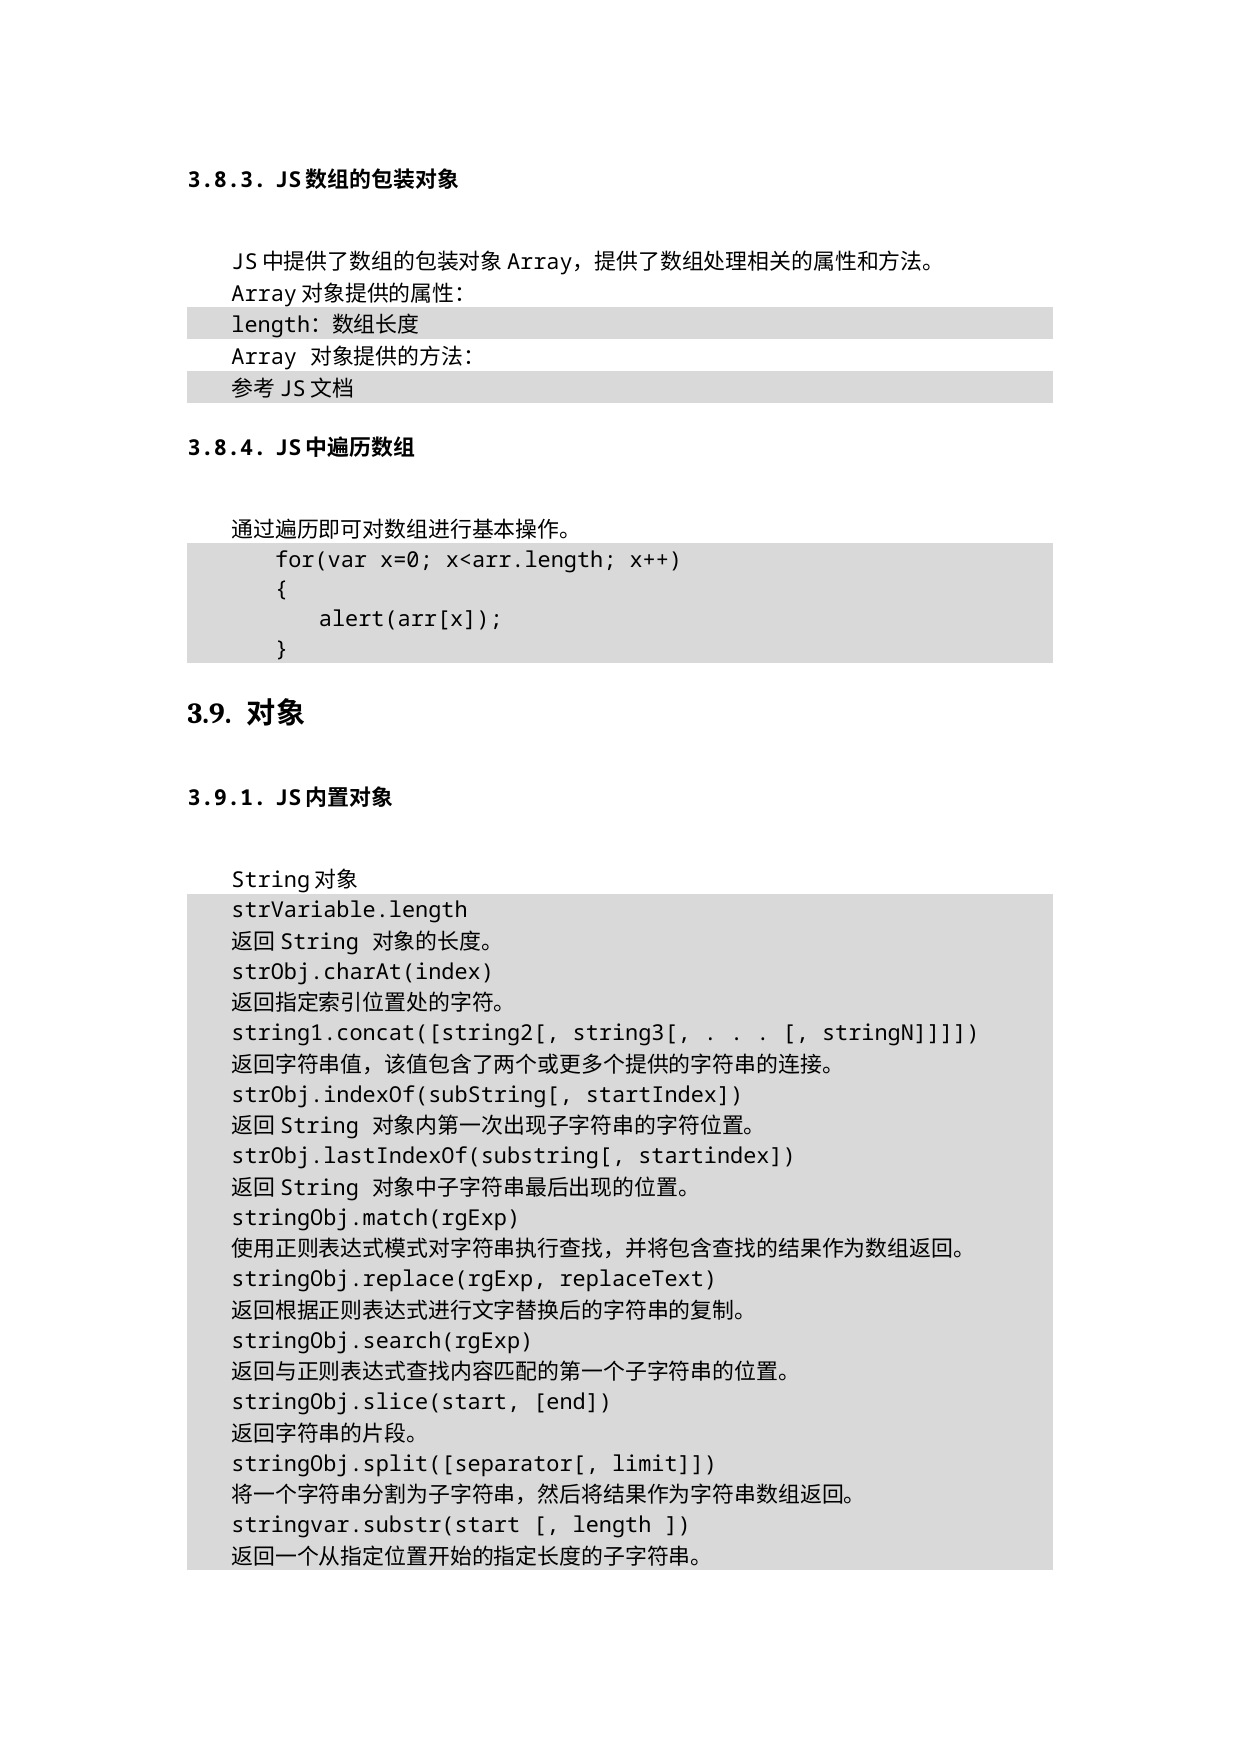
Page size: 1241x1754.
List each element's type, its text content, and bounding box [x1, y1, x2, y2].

text stringObj.search(rgExp) [187, 1324, 1053, 1354]
text 返回字符串值，该值包含了两个或更多个提供的字符串的连接。 [187, 1047, 1053, 1078]
subtitle JS内置对象 [187, 780, 1053, 812]
text 返回 String 对象中子字符串最后出现的位置。 [187, 1170, 1053, 1202]
text 返回字符串的片段。 [187, 1416, 1053, 1447]
text } [187, 633, 1053, 663]
subtitle JS中遍历数组 [187, 430, 1053, 462]
text strVariable.length [187, 894, 1053, 924]
text strObj.charAt(index) [187, 956, 1053, 985]
text length：数组长度 [187, 307, 1053, 339]
text Array对象提供的属性： [187, 276, 1053, 307]
text String对象 [187, 862, 1053, 894]
text 返回一个从指定位置开始的指定长度的子字符串。 [187, 1539, 1053, 1570]
text string1.concat([string2[, string3[, . . . [, stringN]]]]) [187, 1017, 1053, 1047]
text strObj.lastIndexOf(substring[, startindex]) [187, 1140, 1053, 1170]
text stringObj.replace(rgExp, replaceText) [187, 1263, 1053, 1293]
text { [187, 573, 1053, 603]
text 返回指定索引位置处的字符。 [187, 985, 1053, 1017]
text alert(arr[x]); [187, 603, 1053, 633]
text strObj.indexOf(subString[, startIndex]) [187, 1078, 1053, 1108]
text JS中提供了数组的包装对象Array，提供了数组处理相关的属性和方法。 [187, 244, 1053, 276]
text 使用正则表达式模式对字符串执行查找，并将包含查找的结果作为数组返回。 [187, 1231, 1053, 1263]
subtitle JS数组的包装对象 [187, 162, 1053, 194]
text 返回与正则表达式查找内容匹配的第一个子字符串的位置。 [187, 1354, 1053, 1386]
text stringObj.slice(start, [end]) [187, 1386, 1053, 1416]
text 将一个字符串分割为子字符串，然后将结果作为字符串数组返回。 [187, 1477, 1053, 1509]
text Array 对象提供的方法： [187, 339, 1053, 371]
text for(var x=0; x<arr.length; x++) [187, 543, 1053, 573]
text stringvar.substr(start [, length ]) [187, 1509, 1053, 1539]
text 参考JS文档 [187, 371, 1053, 403]
text 通过遍历即可对数组进行基本操作。 [187, 512, 1053, 543]
text stringObj.match(rgExp) [187, 1202, 1053, 1231]
text 返回 String 对象的长度。 [187, 924, 1053, 956]
text stringObj.split([separator[, limit]]) [187, 1447, 1053, 1477]
subtitle 对象 [187, 690, 1053, 732]
text 返回 String 对象内第一次出现子字符串的字符位置。 [187, 1108, 1053, 1140]
text 返回根据正则表达式进行文字替换后的字符串的复制。 [187, 1293, 1053, 1324]
